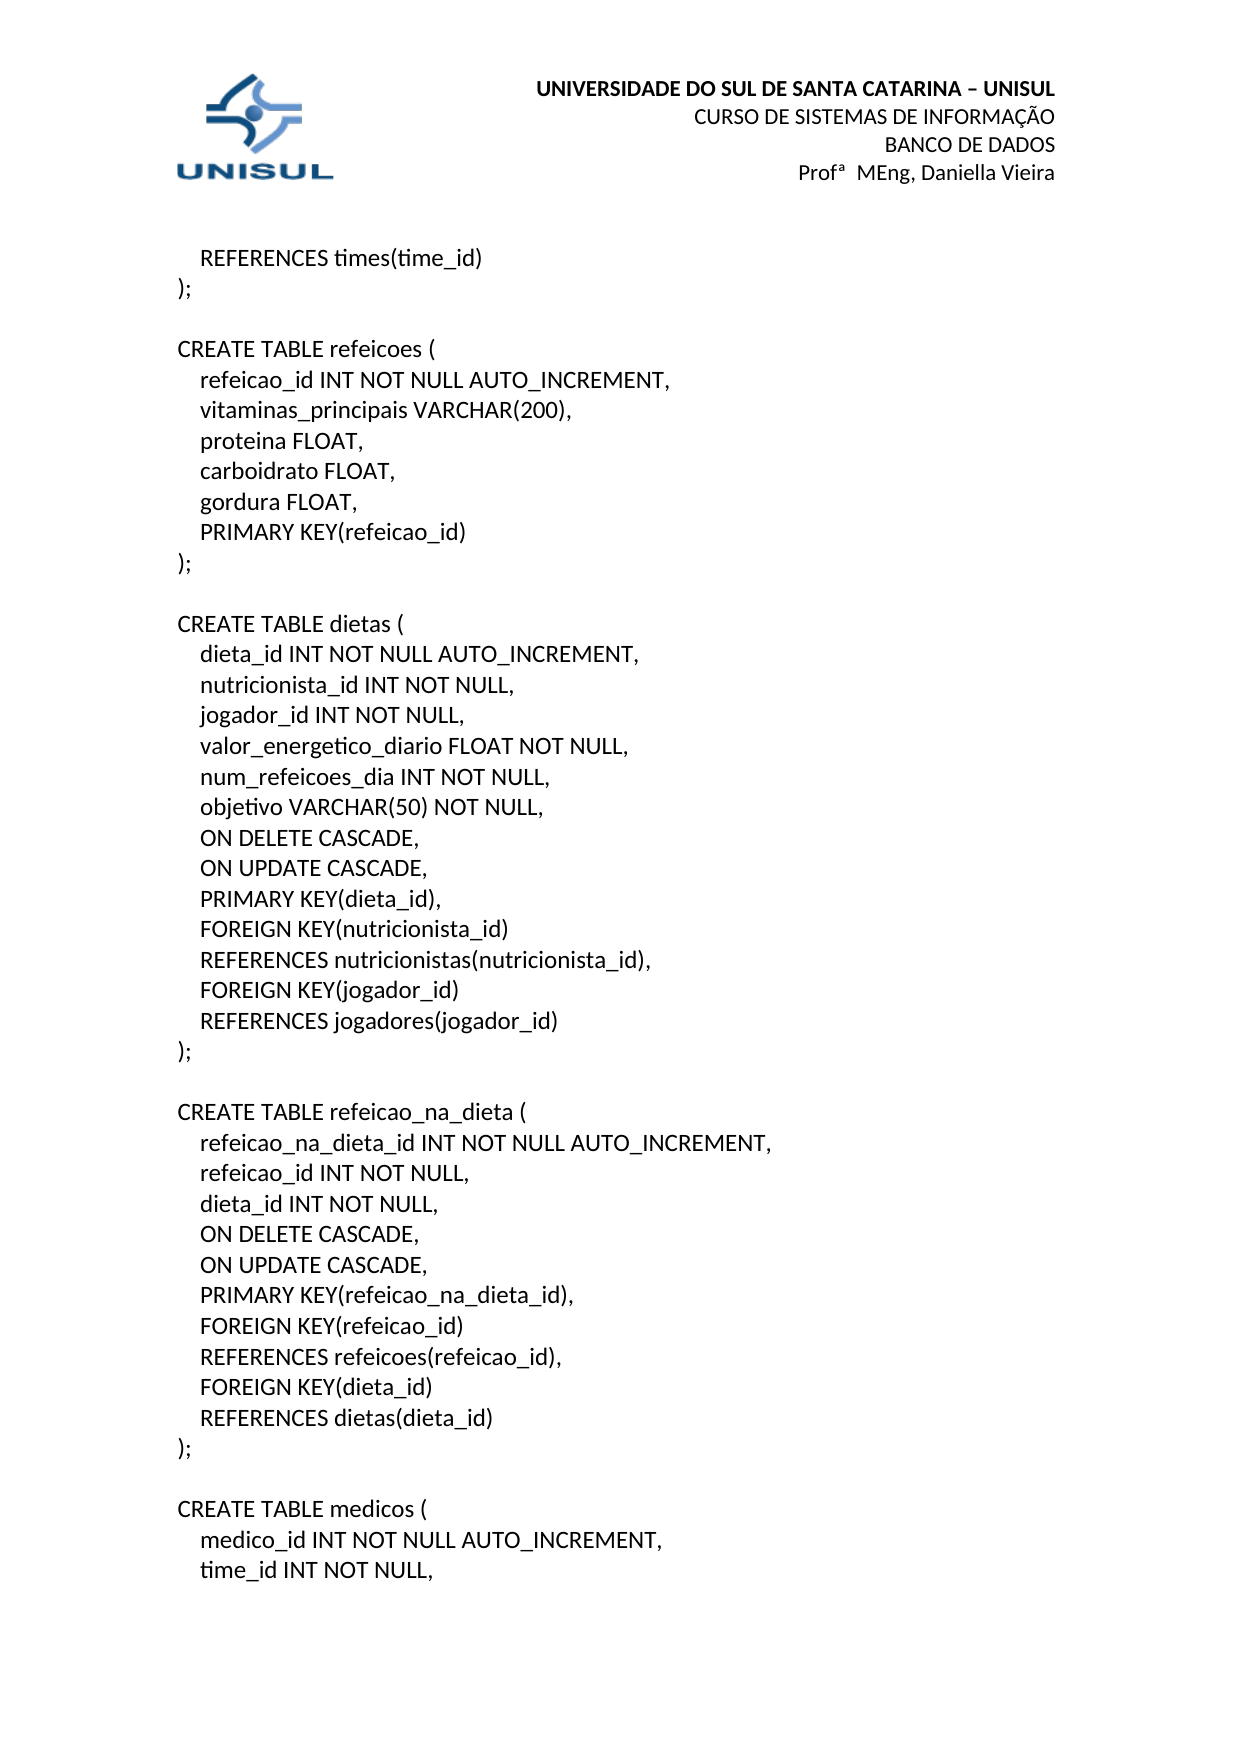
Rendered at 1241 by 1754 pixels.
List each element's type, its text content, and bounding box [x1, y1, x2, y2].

text REFERENCES jogadores(jogador_id) [177, 1005, 1063, 1035]
text FOREIGN KEY(refeicao_id) [177, 1310, 1063, 1341]
text medico_id INT NOT NULL AUTO_INCREMENT, [177, 1524, 1063, 1554]
text gordura FLOAT, [177, 486, 1063, 517]
text FOREIGN KEY(dieta_id) [177, 1371, 1063, 1402]
text REFERENCES nutricionistas(nutricionista_id), [177, 944, 1063, 974]
text valor_energetico_diario FLOAT NOT NULL, [177, 730, 1063, 761]
text refeicao_na_dieta_id INT NOT NULL AUTO_INCREMENT, [177, 1127, 1063, 1157]
text PRIMARY KEY(dieta_id), [177, 883, 1063, 913]
text FOREIGN KEY(jogador_id) [177, 974, 1063, 1005]
text ON DELETE CASCADE, [177, 1218, 1063, 1249]
text num_refeicoes_dia INT NOT NULL, [177, 761, 1063, 791]
text time_id INT NOT NULL, [177, 1554, 1063, 1585]
text REFERENCES refeicoes(refeicao_id), [177, 1341, 1063, 1371]
text FOREIGN KEY(nutricionista_id) [177, 913, 1063, 944]
text CREATE TABLE refeicoes ( [177, 333, 1063, 364]
text dieta_id INT NOT NULL, [177, 1188, 1063, 1218]
text PRIMARY KEY(refeicao_na_dieta_id), [177, 1279, 1063, 1310]
text REFERENCES times(time_id) [177, 242, 1063, 272]
text vitaminas_principais VARCHAR(200), [177, 394, 1063, 425]
text nutricionista_id INT NOT NULL, [177, 669, 1063, 700]
text dieta_id INT NOT NULL AUTO_INCREMENT, [177, 639, 1063, 669]
text ON UPDATE CASCADE, [177, 1249, 1063, 1279]
picture [177, 73, 334, 180]
text refeicao_id INT NOT NULL AUTO_INCREMENT, [177, 364, 1063, 394]
text REFERENCES dietas(dieta_id) [177, 1402, 1063, 1432]
text objetivo VARCHAR(50) NOT NULL, [177, 791, 1063, 822]
text CREATE TABLE dietas ( [177, 608, 1063, 639]
text ); [177, 1035, 1063, 1066]
text PRIMARY KEY(refeicao_id) [177, 517, 1063, 547]
text CREATE TABLE refeicao_na_dieta ( [177, 1096, 1063, 1127]
text ); [177, 272, 1063, 303]
text jogador_id INT NOT NULL, [177, 700, 1063, 730]
text CREATE TABLE medicos ( [177, 1493, 1063, 1524]
text refeicao_id INT NOT NULL, [177, 1157, 1063, 1188]
text ); [177, 547, 1063, 578]
text carboidrato FLOAT, [177, 456, 1063, 486]
text ON UPDATE CASCADE, [177, 852, 1063, 883]
text proteina FLOAT, [177, 425, 1063, 456]
text ); [177, 1432, 1063, 1463]
text ON DELETE CASCADE, [177, 822, 1063, 852]
